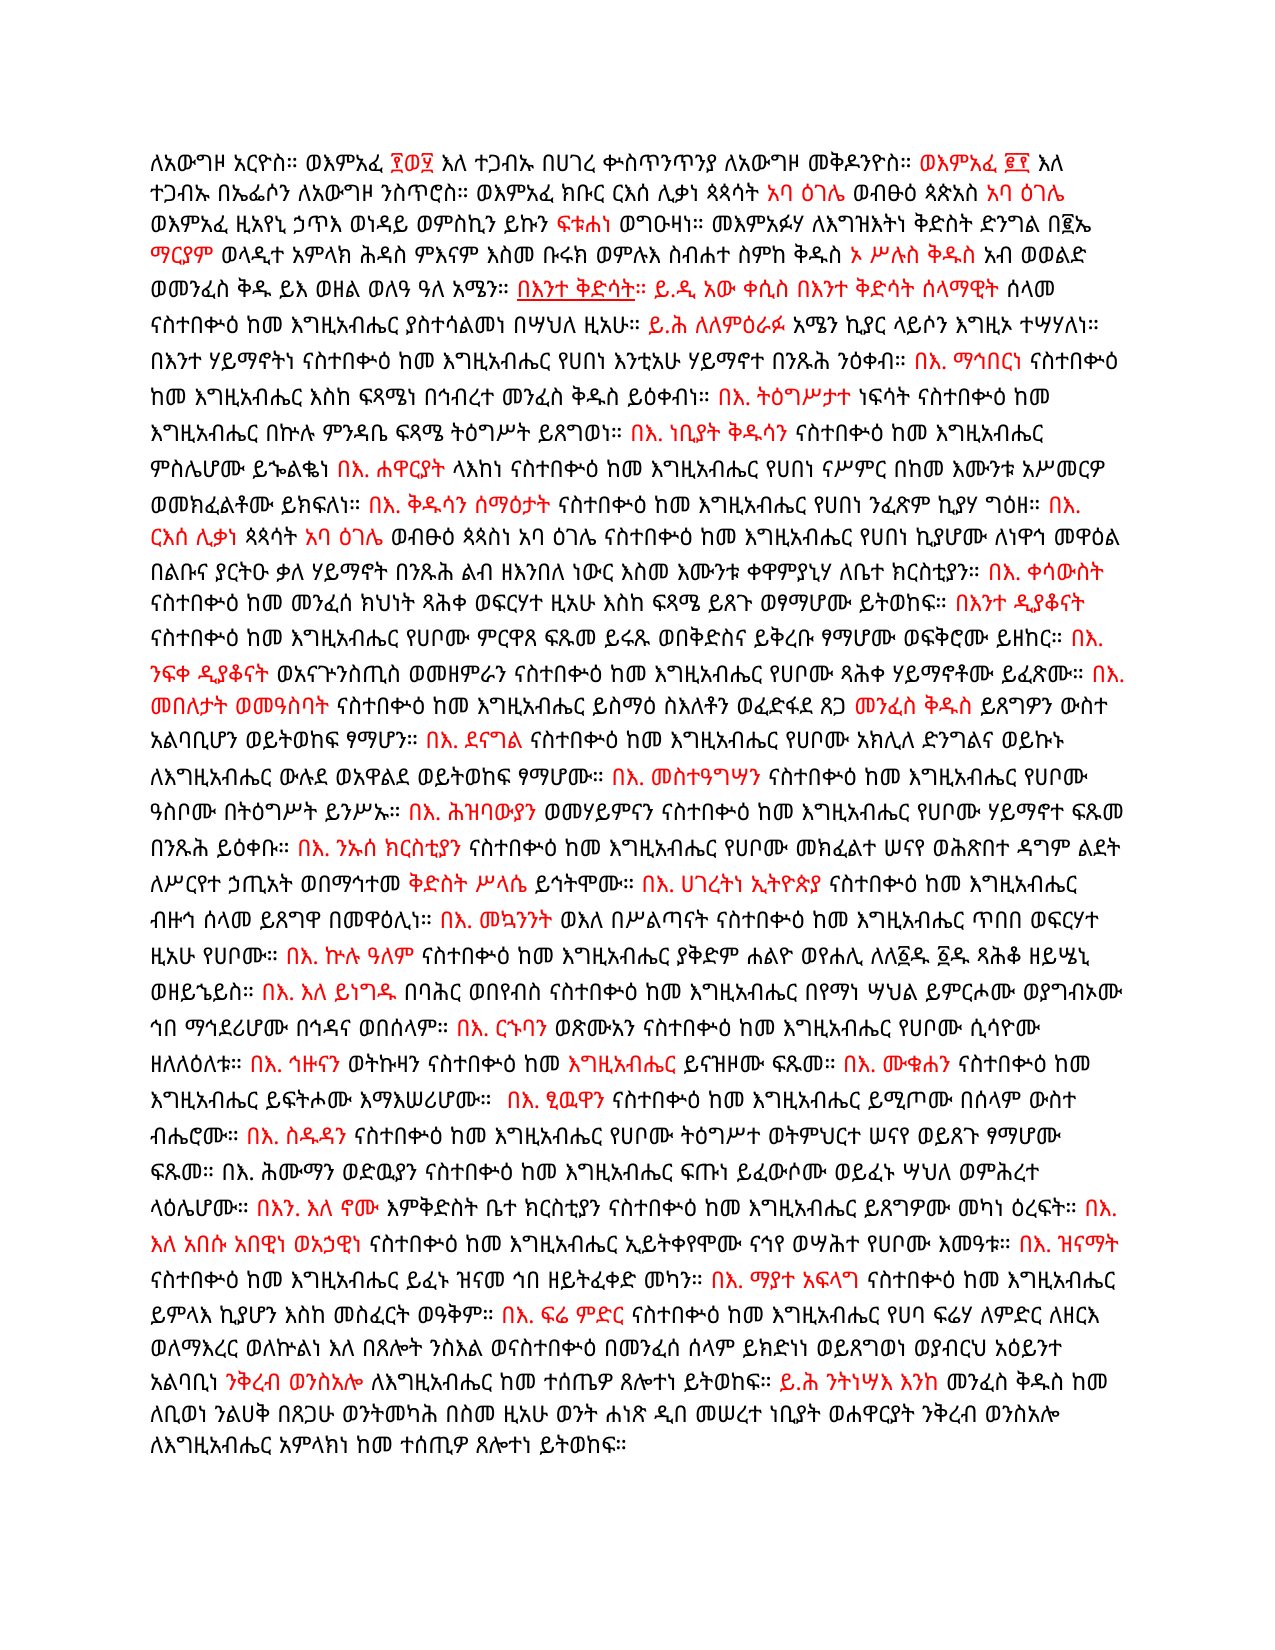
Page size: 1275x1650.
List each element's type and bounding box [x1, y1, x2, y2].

text [150, 150, 1125, 1458]
